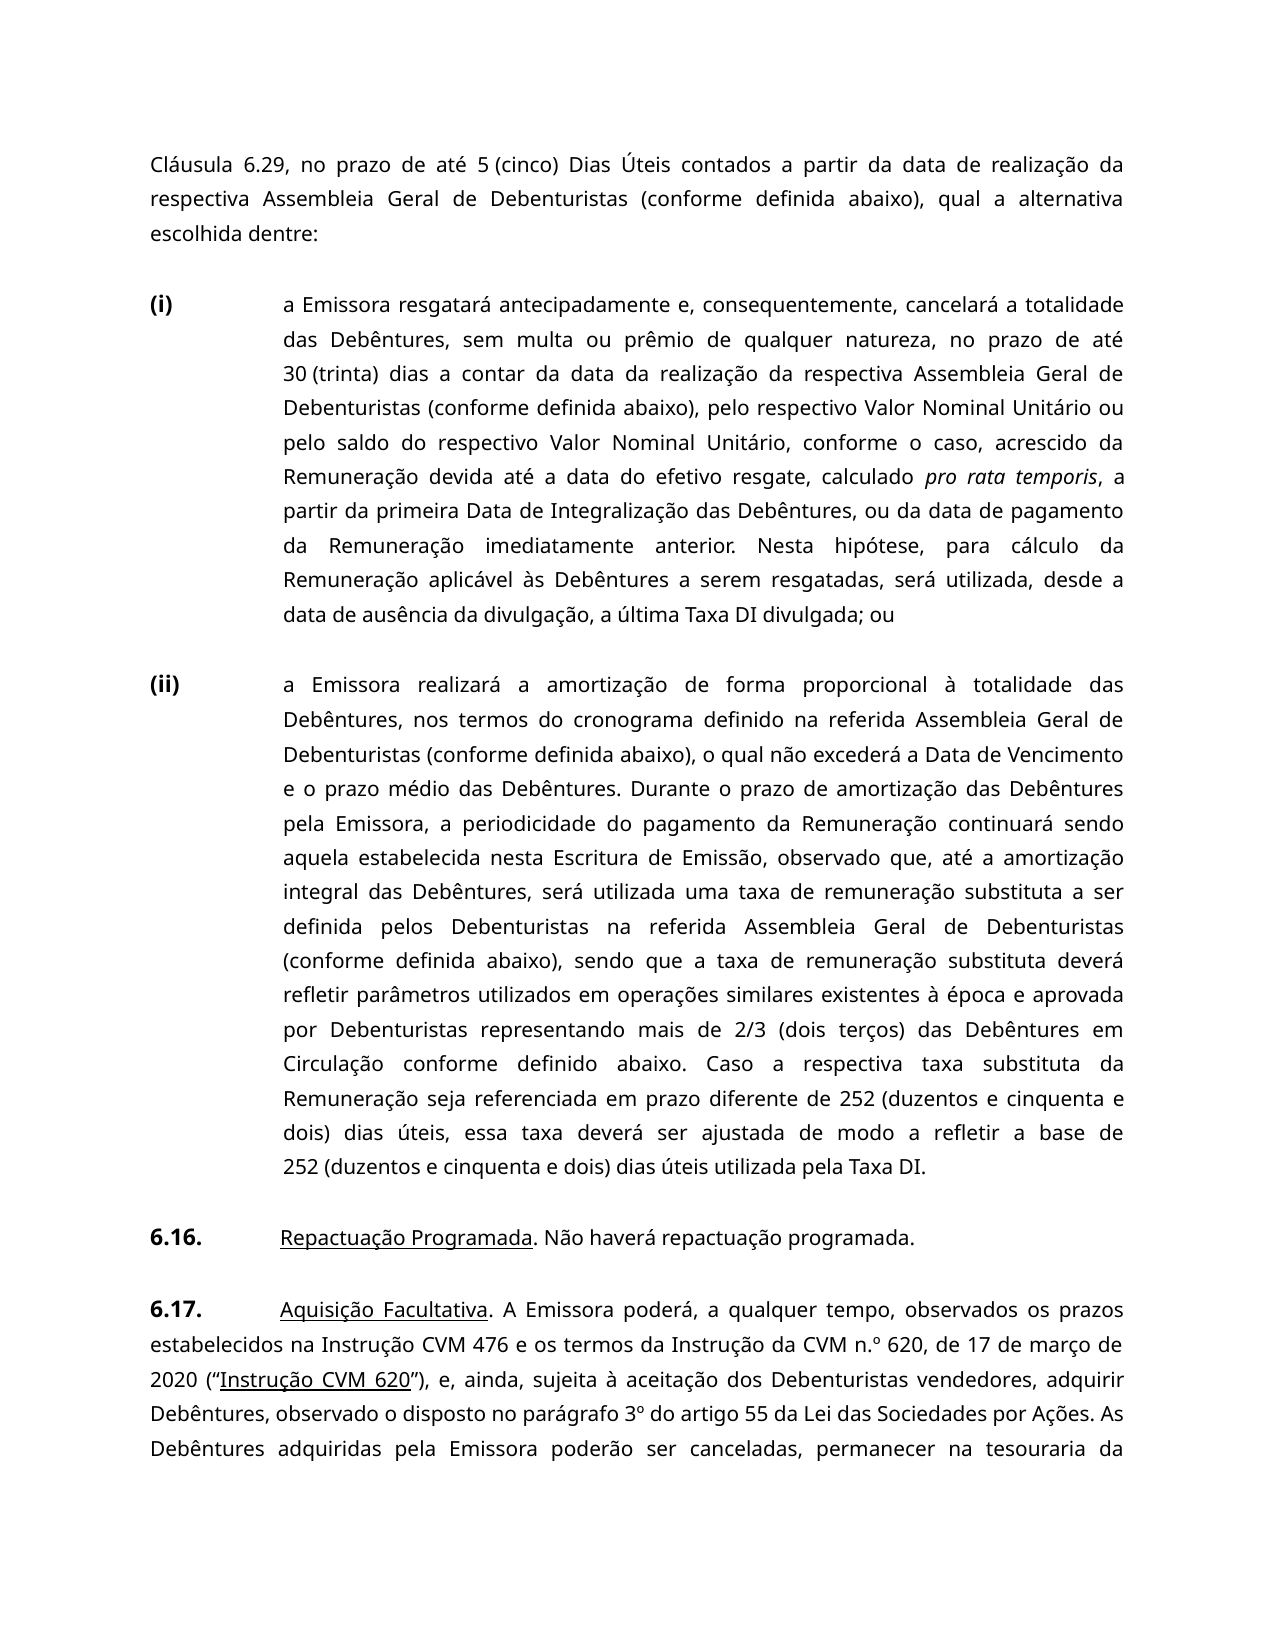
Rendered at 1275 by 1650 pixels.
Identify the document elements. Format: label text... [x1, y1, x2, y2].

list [150, 150, 1125, 247]
list a Emissora realizará a amortização de forma proporcional à totalidade das Debêntures, nos termos do cronograma definido na referida Assembleia Geral de Debenturistas (conforme definida abaixo), o qual não excederá a Data de Vencimento e o prazo médio das Debêntures. Durante o prazo de amortização das Debêntures pela Emissora, a periodicidade do pagamento da Remuneração continuará sendo aquela estabelecida nesta Escritura de Emissão, observado que, até a amortização integral das Debêntures, será utilizada uma taxa de remuneração substituta a ser definida pelos Debenturistas na referida Assembleia Geral de Debenturistas (conforme definida abaixo), sendo que a taxa de remuneração substituta deverá refletir parâmetros utilizados em operações similares existentes à época e aprovada por Debenturistas representando mais de 2/3 (dois terços) das Debêntures em Circulação conforme definido abaixo. Caso a respectiva taxa substituta da Remuneração seja referenciada em prazo diferente de 252 (duzentos e cinquenta e dois) dias úteis, essa taxa deverá ser ajustada de modo a refletir a base de 252 (duzentos e cinquenta e dois) dias úteis utilizada pela Taxa DI. [150, 668, 1125, 1181]
list a Emissora resgatará antecipadamente e, consequentemente, cancelará a totalidade das Debêntures, sem multa ou prêmio de qualquer natureza, no prazo de até 30 (trinta) dias a contar da data da realização da respectiva Assembleia Geral de Debenturistas (conforme definida abaixo), pelo respectivo Valor Nominal Unitário ou pelo saldo do respectivo Valor Nominal Unitário, conforme o caso, acrescido da Remuneração devida até a data do efetivo resgate, calculado pro rata temporis, a partir da primeira Data de Integralização das Debêntures, ou da data de pagamento da Remuneração imediatamente anterior. Nesta hipótese, para cálculo da Remuneração aplicável às Debêntures a serem resgatadas, será utilizada, desde a data de ausência da divulgação, a última Taxa DI divulgada; ou [150, 287, 1125, 628]
text Repactuação Programada. Não haverá repactuação programada. [150, 1221, 1125, 1252]
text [150, 1293, 1125, 1462]
